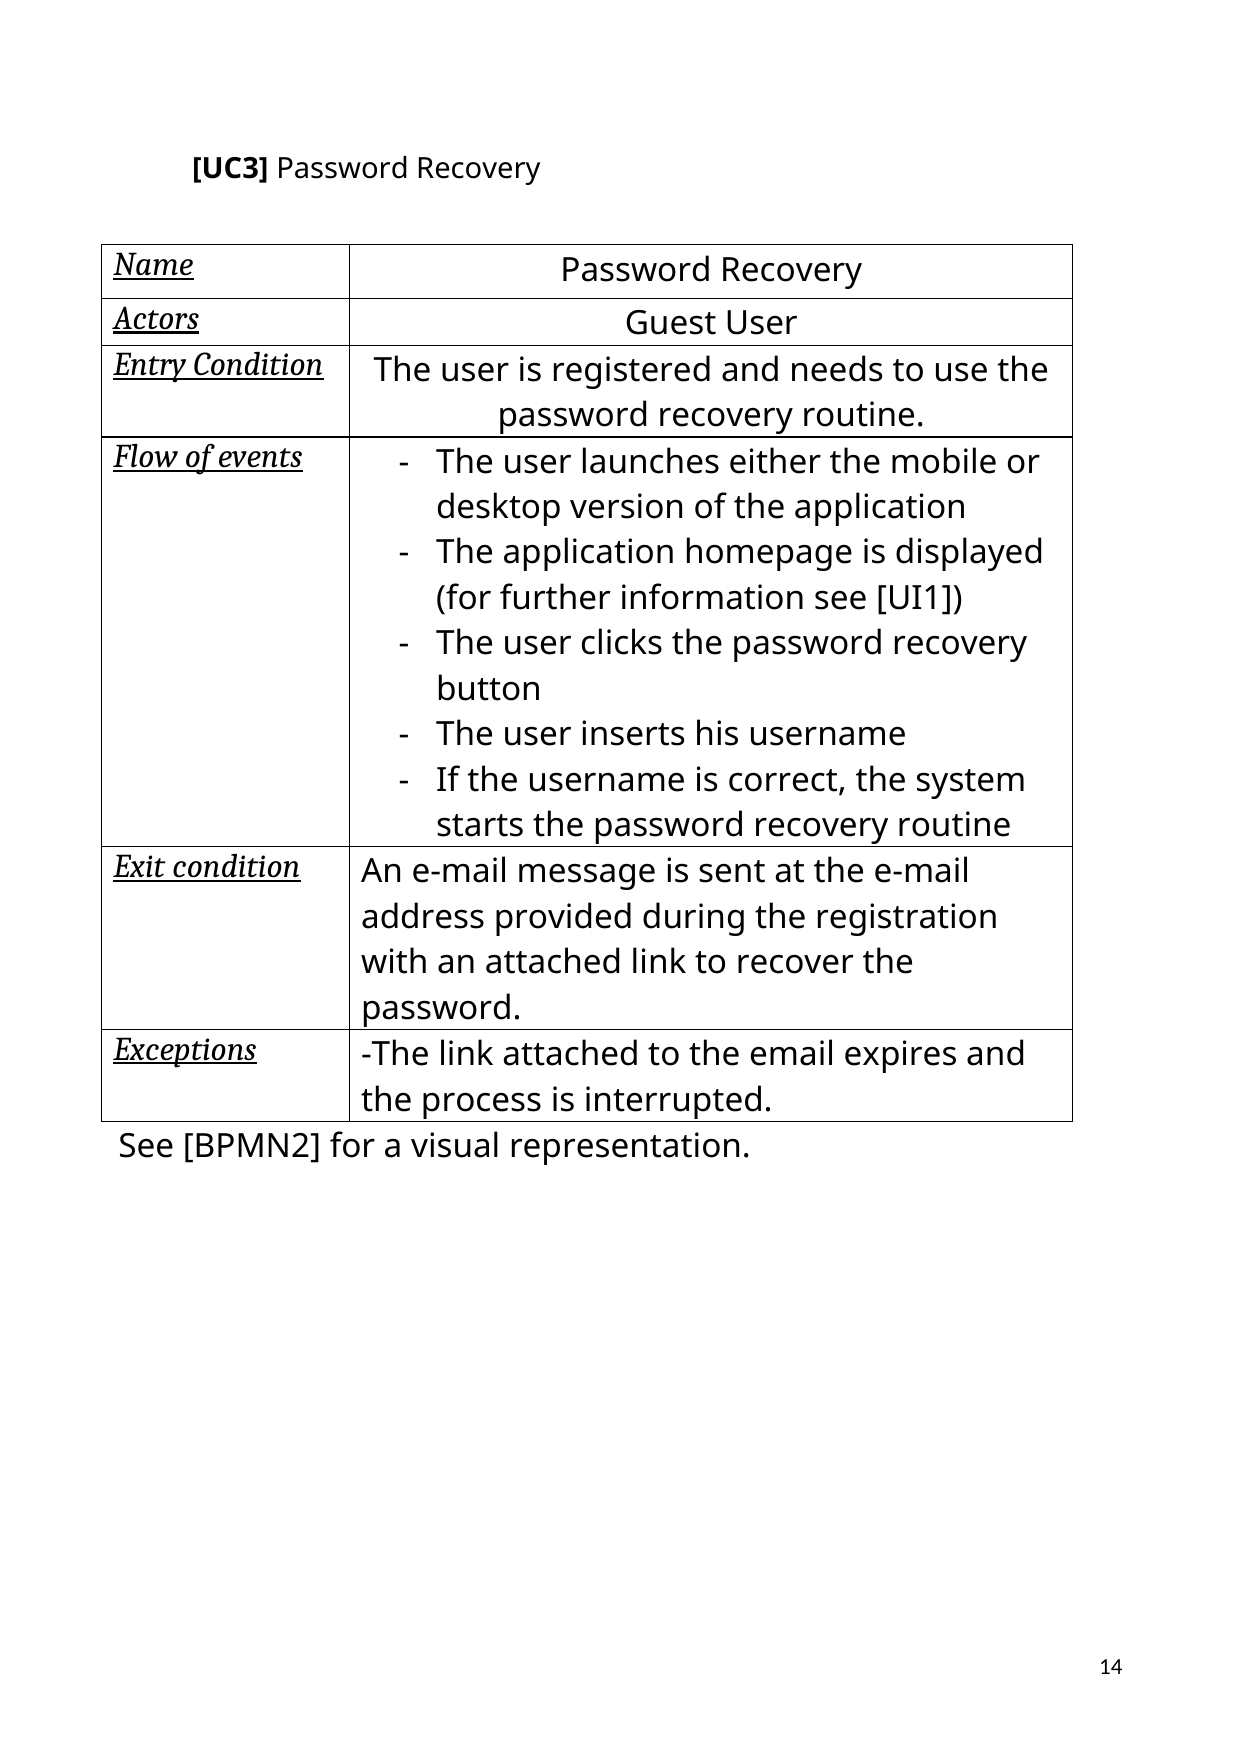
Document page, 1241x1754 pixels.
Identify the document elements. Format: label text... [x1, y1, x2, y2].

table_cell Entry Condition [102, 346, 349, 436]
table_cell Actors [102, 299, 349, 344]
table_cell Exceptions [102, 1030, 349, 1121]
table_header Name [102, 245, 349, 298]
table_cell The user is registered and needs to use the password recovery routine. [350, 346, 1072, 436]
table_header Password Recovery [350, 245, 1072, 298]
text See [BPMN2] for a visual representation. [118, 289, 1122, 1167]
table_cell Exit condition [102, 847, 349, 1029]
table_cell -The link attached to the email expires and the process is interrupted. [350, 1030, 1072, 1121]
text [UC3] Password Recovery [192, 148, 1122, 187]
table_cell Flow of events [102, 438, 349, 846]
table_cell Guest User [350, 299, 1072, 344]
table_cell An e-mail message is sent at the e-mail address provided during the registration with an attached link to recover the password. [350, 847, 1072, 1029]
table_cell The user launches either the mobile or desktop version of the application The application homepage is displayed (for further information see [UI1]) The user clicks the password recovery button The user inserts his username If the username is correct, the system starts the password recovery routine [350, 438, 1072, 846]
